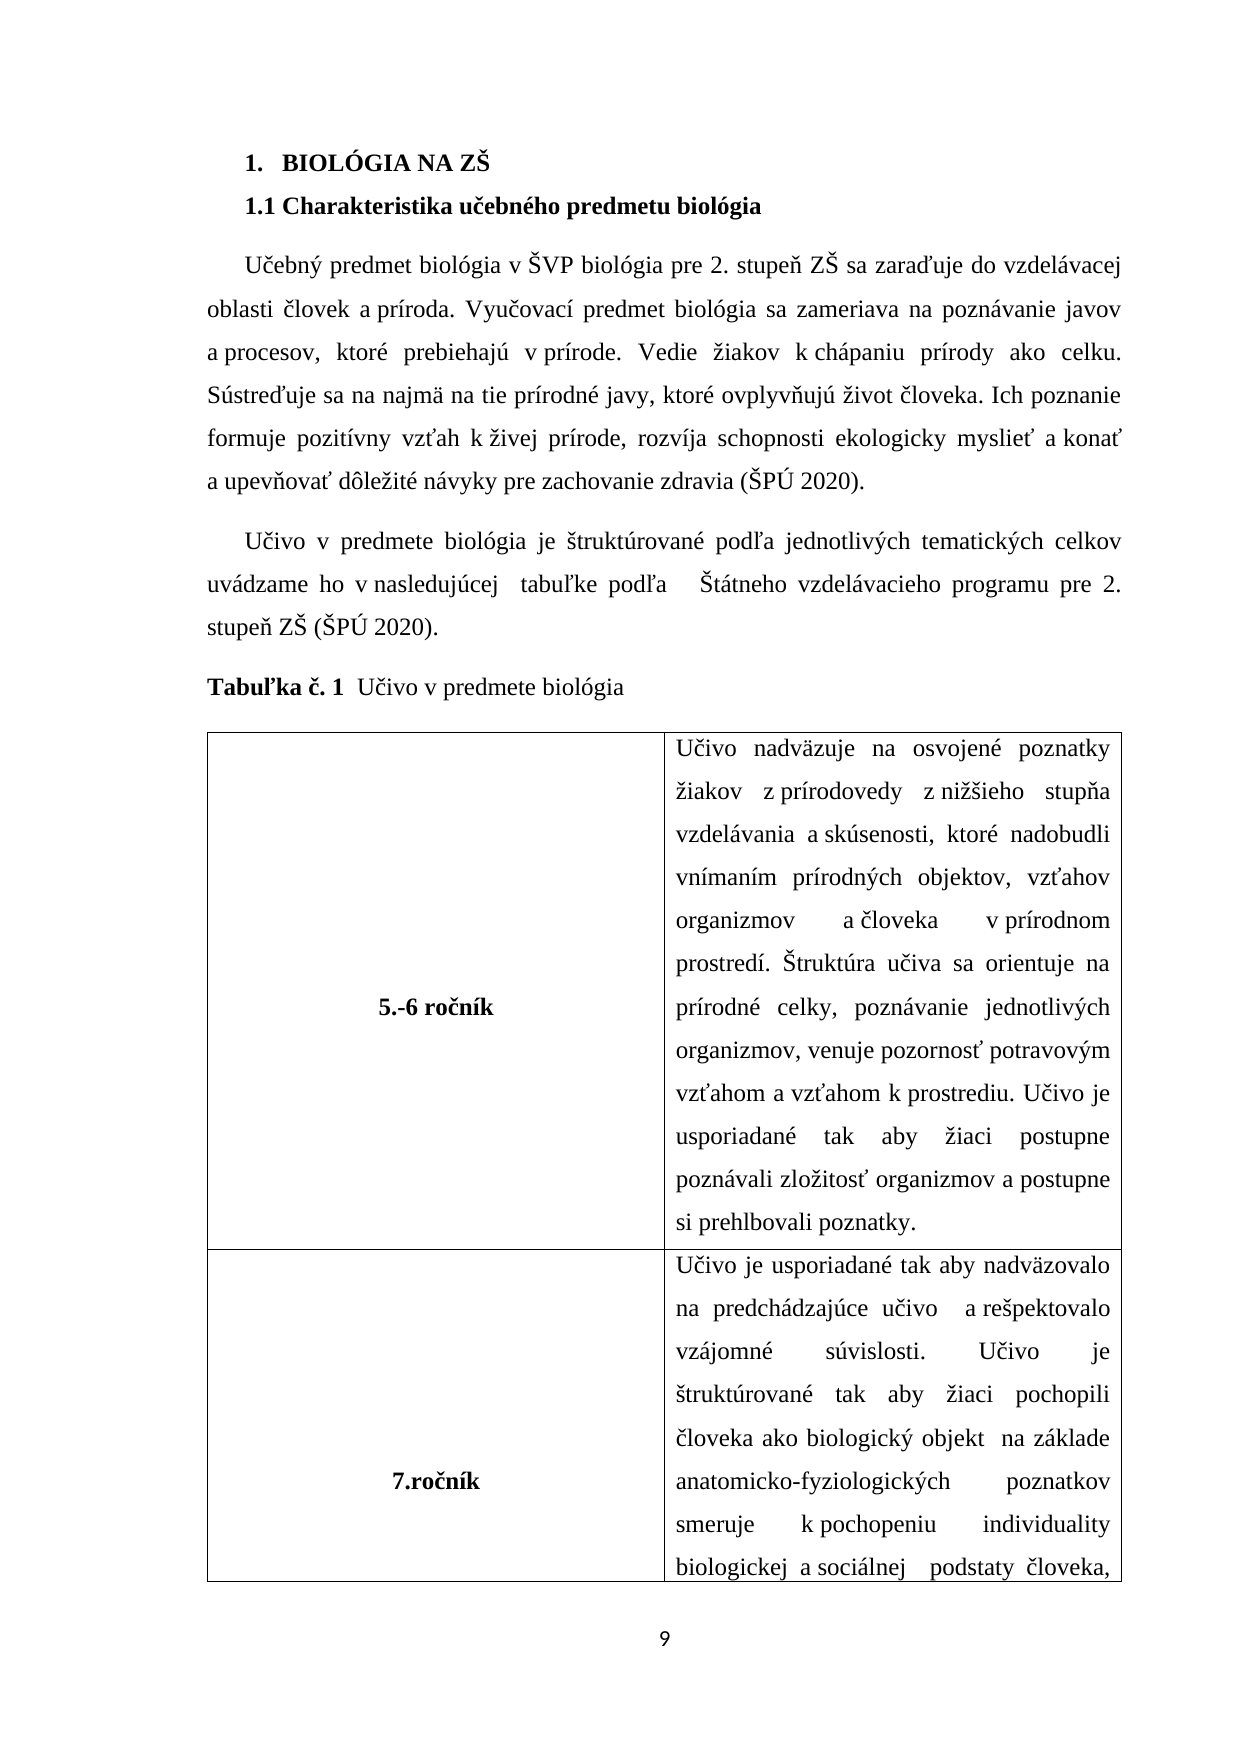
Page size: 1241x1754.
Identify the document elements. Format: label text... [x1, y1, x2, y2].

list Charakteristika učebného predmetu biológia [244, 191, 1122, 219]
table_cell 7.ročník [208, 1250, 664, 1581]
table_header 5.-6 ročník [208, 733, 664, 1249]
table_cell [665, 1250, 1121, 1581]
list BIOLÓGIA NA ZŠ [244, 148, 1122, 176]
text Tabuľka č. 1 Učivo v predmete biológia [207, 672, 1122, 701]
text Učebný predmet biológia v ŠVP biológia pre 2. stupeň ZŠ sa zaraďuje do vzdelávacej oblasti človek a príroda. Vyučovací predmet biológia sa zameriava na poznávanie javov a procesov, ktoré prebiehajú v prírode. Vedie žiakov k chápaniu prírody ako celku. Sústreďuje sa na najmä na tie prírodné javy, ktoré ovplyvňujú život človeka. Ich poznanie formuje pozitívny vzťah k živej prírode, rozvíja schopnosti ekologicky myslieť a konať a upevňovať dôležité návyky pre zachovanie zdravia (ŠPÚ 2020). [207, 251, 1122, 495]
table_header Učivo nadväzuje na osvojené poznatky žiakov z prírodovedy z nižšieho stupňa vzdelávania a skúsenosti, ktoré nadobudli vnímaním prírodných objektov, vzťahov organizmov a človeka v prírodnom prostredí. Štruktúra učiva sa orientuje na prírodné celky, poznávanie jednotlivých organizmov, venuje pozornosť potravovým vzťahom a vzťahom k prostrediu. Učivo je usporiadané tak aby žiaci postupne poznávali zložitosť organizmov a postupne si prehlbovali poznatky. [665, 733, 1121, 1249]
text Učivo v predmete biológia je štruktúrované podľa jednotlivých tematických celkov uvádzame ho v nasledujúcej tabuľke podľa Štátneho vzdelávacieho programu pre 2. stupeň ZŠ (ŠPÚ 2020). [207, 526, 1122, 641]
